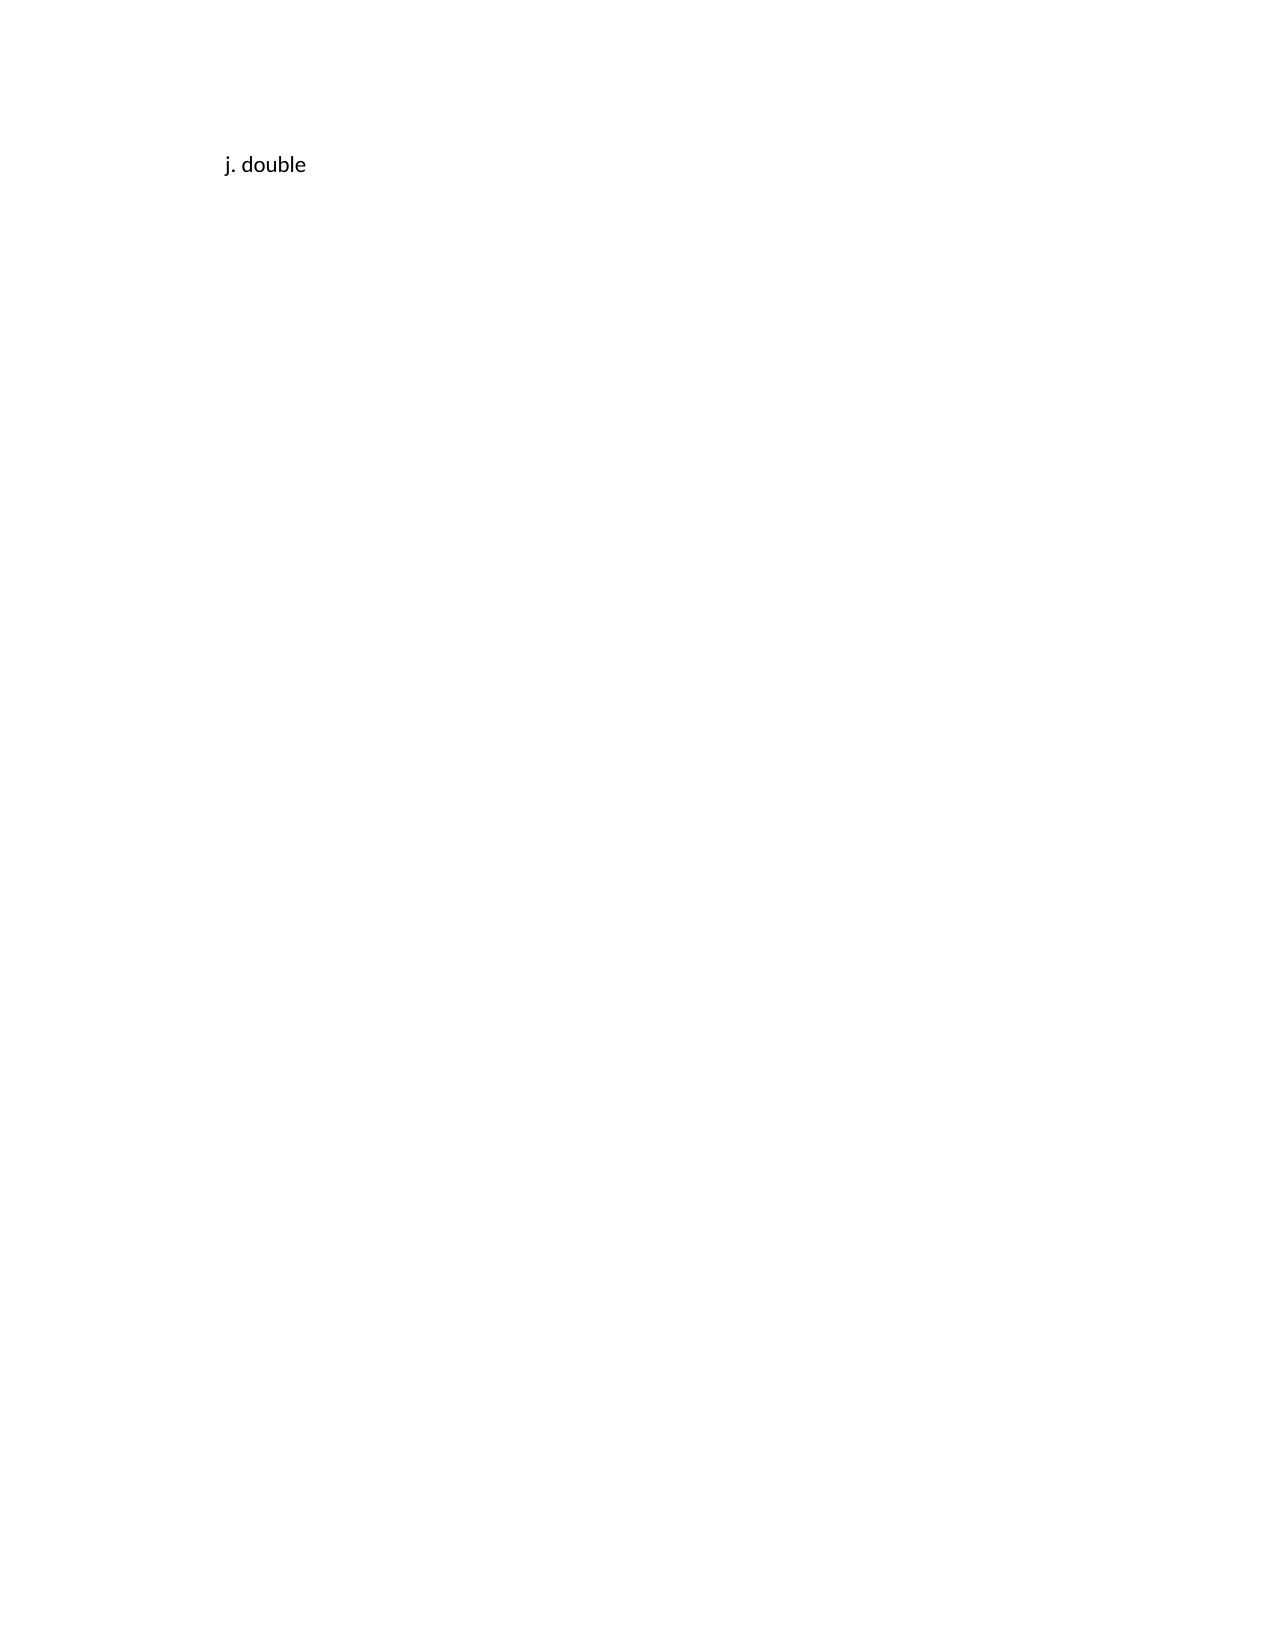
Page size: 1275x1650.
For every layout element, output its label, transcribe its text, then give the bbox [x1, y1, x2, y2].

text j. double [225, 150, 1125, 178]
